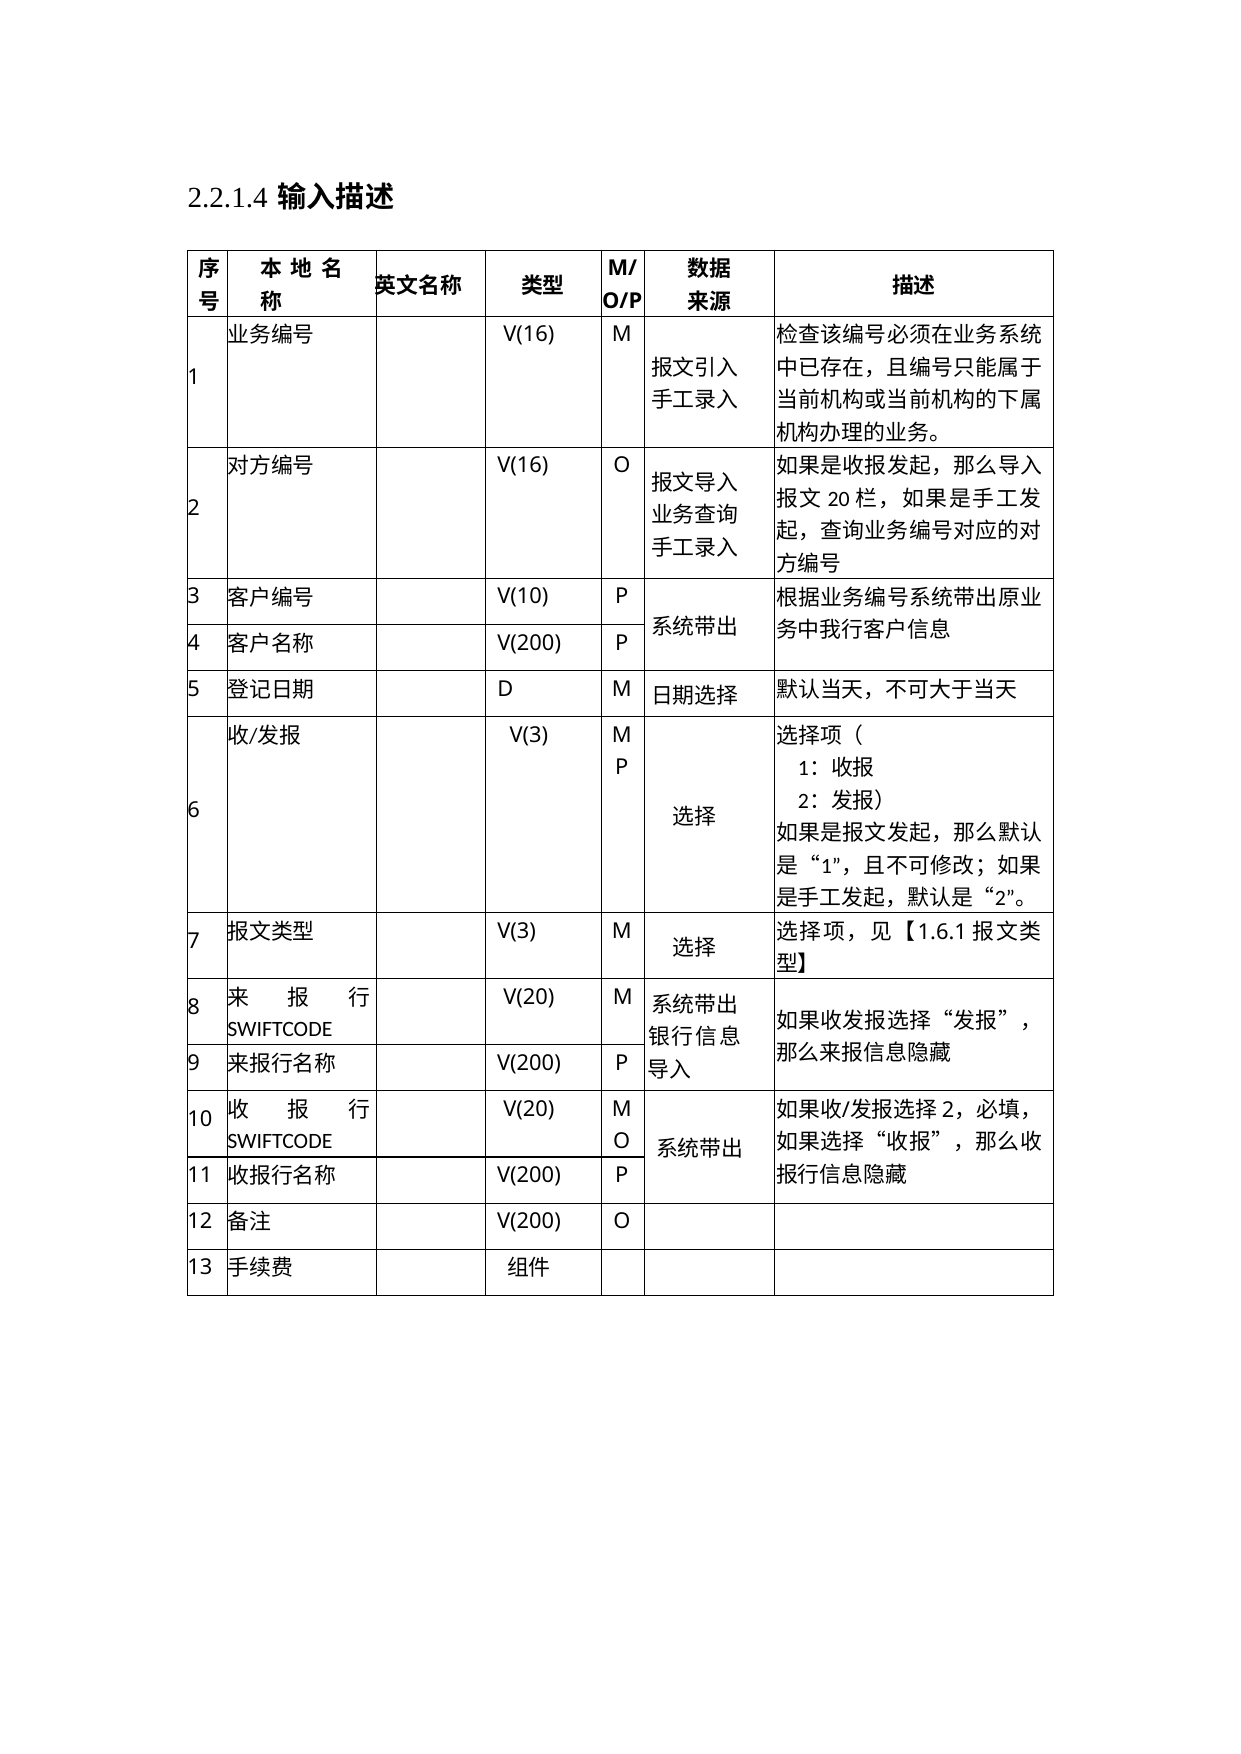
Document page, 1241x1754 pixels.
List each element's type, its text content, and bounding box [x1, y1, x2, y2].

table_cell 根据业务编号系统带出原业务中我行客户信息 [775, 579, 1053, 670]
table_cell O [602, 1204, 644, 1248]
table_cell [188, 717, 227, 912]
table_cell V(200) [486, 1204, 601, 1248]
table_cell 默认当天，不可大于当天 [775, 671, 1053, 716]
table_cell V(16) [486, 448, 601, 578]
table_cell [188, 1091, 227, 1156]
table_cell 系统带出 银行信息导入 [645, 979, 774, 1090]
table_cell V(20) [486, 979, 601, 1044]
table_cell 如果是收报发起，那么导入报文20栏，如果是手工发起，查询业务编号对应的对方编号 [775, 448, 1053, 578]
table_cell 来报行SWIFTCODE [228, 979, 376, 1044]
table_cell 客户名称 [228, 625, 376, 670]
table_header M/O/P [602, 251, 644, 316]
table_cell MP [602, 717, 644, 912]
table_cell [377, 579, 485, 624]
table_cell [377, 625, 485, 670]
subtitle 输入描述 [187, 162, 1053, 227]
table_cell V(20) [486, 1091, 601, 1156]
table_cell D [486, 671, 601, 716]
table_cell 选择 [645, 717, 774, 912]
table_cell [188, 671, 227, 716]
table_header 本地名称 [228, 251, 376, 316]
table_cell [188, 979, 227, 1044]
table_header 英文名称 [377, 251, 485, 316]
table_cell [377, 717, 485, 912]
table_cell [645, 1250, 774, 1294]
table_cell V(3) [486, 913, 601, 978]
table_cell [377, 671, 485, 716]
table_cell 报文引入 手工录入 [645, 317, 774, 447]
table_cell 手续费 [228, 1250, 376, 1294]
table_cell P [602, 1158, 644, 1202]
table_cell 日期选择 [645, 671, 774, 716]
table_cell [602, 1250, 644, 1294]
table_cell [188, 1250, 227, 1294]
table_header 类型 [486, 251, 601, 316]
table_cell [377, 1204, 485, 1248]
table_cell 收报行SWIFTCODE [228, 1091, 376, 1156]
table_cell M [602, 979, 644, 1044]
table_cell 来报行名称 [228, 1045, 376, 1090]
table_cell V(16) [486, 317, 601, 447]
table_cell V(200) [486, 625, 601, 670]
table_cell P [602, 1045, 644, 1090]
table_cell MO [602, 1091, 644, 1156]
table_cell P [602, 579, 644, 624]
table_cell 收报行名称 [228, 1158, 376, 1202]
table_cell 收/发报 [228, 717, 376, 912]
table_cell 系统带出 [645, 579, 774, 670]
table_cell [377, 1158, 485, 1202]
table_header 描述 [775, 251, 1053, 316]
table_cell M [602, 317, 644, 447]
table_cell O [602, 448, 644, 578]
table_cell 组件 [486, 1250, 601, 1294]
table_cell [188, 913, 227, 978]
table_cell [377, 1091, 485, 1156]
table_cell 对方编号 [228, 448, 376, 578]
table_cell [377, 979, 485, 1044]
table_cell M [602, 671, 644, 716]
table_cell [188, 448, 227, 578]
table_cell M [602, 913, 644, 978]
table_cell [188, 317, 227, 447]
table_cell 备注 [228, 1204, 376, 1248]
table_cell [775, 1204, 1053, 1248]
table_cell [377, 448, 485, 578]
table_cell 客户编号 [228, 579, 376, 624]
table_cell 系统带出 [645, 1091, 774, 1202]
table_cell [775, 1250, 1053, 1294]
table_cell V(200) [486, 1158, 601, 1202]
table_cell 选择项，见【1.6.1报文类型】 [775, 913, 1053, 978]
table_cell [377, 317, 485, 447]
table_cell 报文类型 [228, 913, 376, 978]
table_header 序号 [188, 251, 227, 316]
table_cell 业务编号 [228, 317, 376, 447]
table_cell [188, 1045, 227, 1090]
table_cell [377, 913, 485, 978]
table_cell V(3) [486, 717, 601, 912]
table_cell V(10) [486, 579, 601, 624]
table_cell 如果收/发报选择2，必填，如果选择“收报”，那么收报行信息隐藏 [775, 1091, 1053, 1202]
table_cell 如果收发报选择“发报”，那么来报信息隐藏 [775, 979, 1053, 1090]
table_header 数据来源 [645, 251, 774, 316]
table_cell [377, 1250, 485, 1294]
table_cell 报文导入 业务查询 手工录入 [645, 448, 774, 578]
table_cell [188, 579, 227, 624]
table_cell 选择项（ 1：收报 2：发报） 如果是报文发起，那么默认是“1”，且不可修改；如果是手工发起，默认是“2”。 [775, 717, 1053, 912]
table_cell 选择 [645, 913, 774, 978]
table_cell [188, 1204, 227, 1248]
table_cell [188, 625, 227, 670]
table_cell [645, 1204, 774, 1248]
table_cell [377, 1045, 485, 1090]
table_cell V(200) [486, 1045, 601, 1090]
table_cell P [602, 625, 644, 670]
table_cell [188, 1158, 227, 1202]
table_cell 检查该编号必须在业务系统中已存在，且编号只能属于当前机构或当前机构的下属机构办理的业务。 [775, 317, 1053, 447]
table_cell 登记日期 [228, 671, 376, 716]
